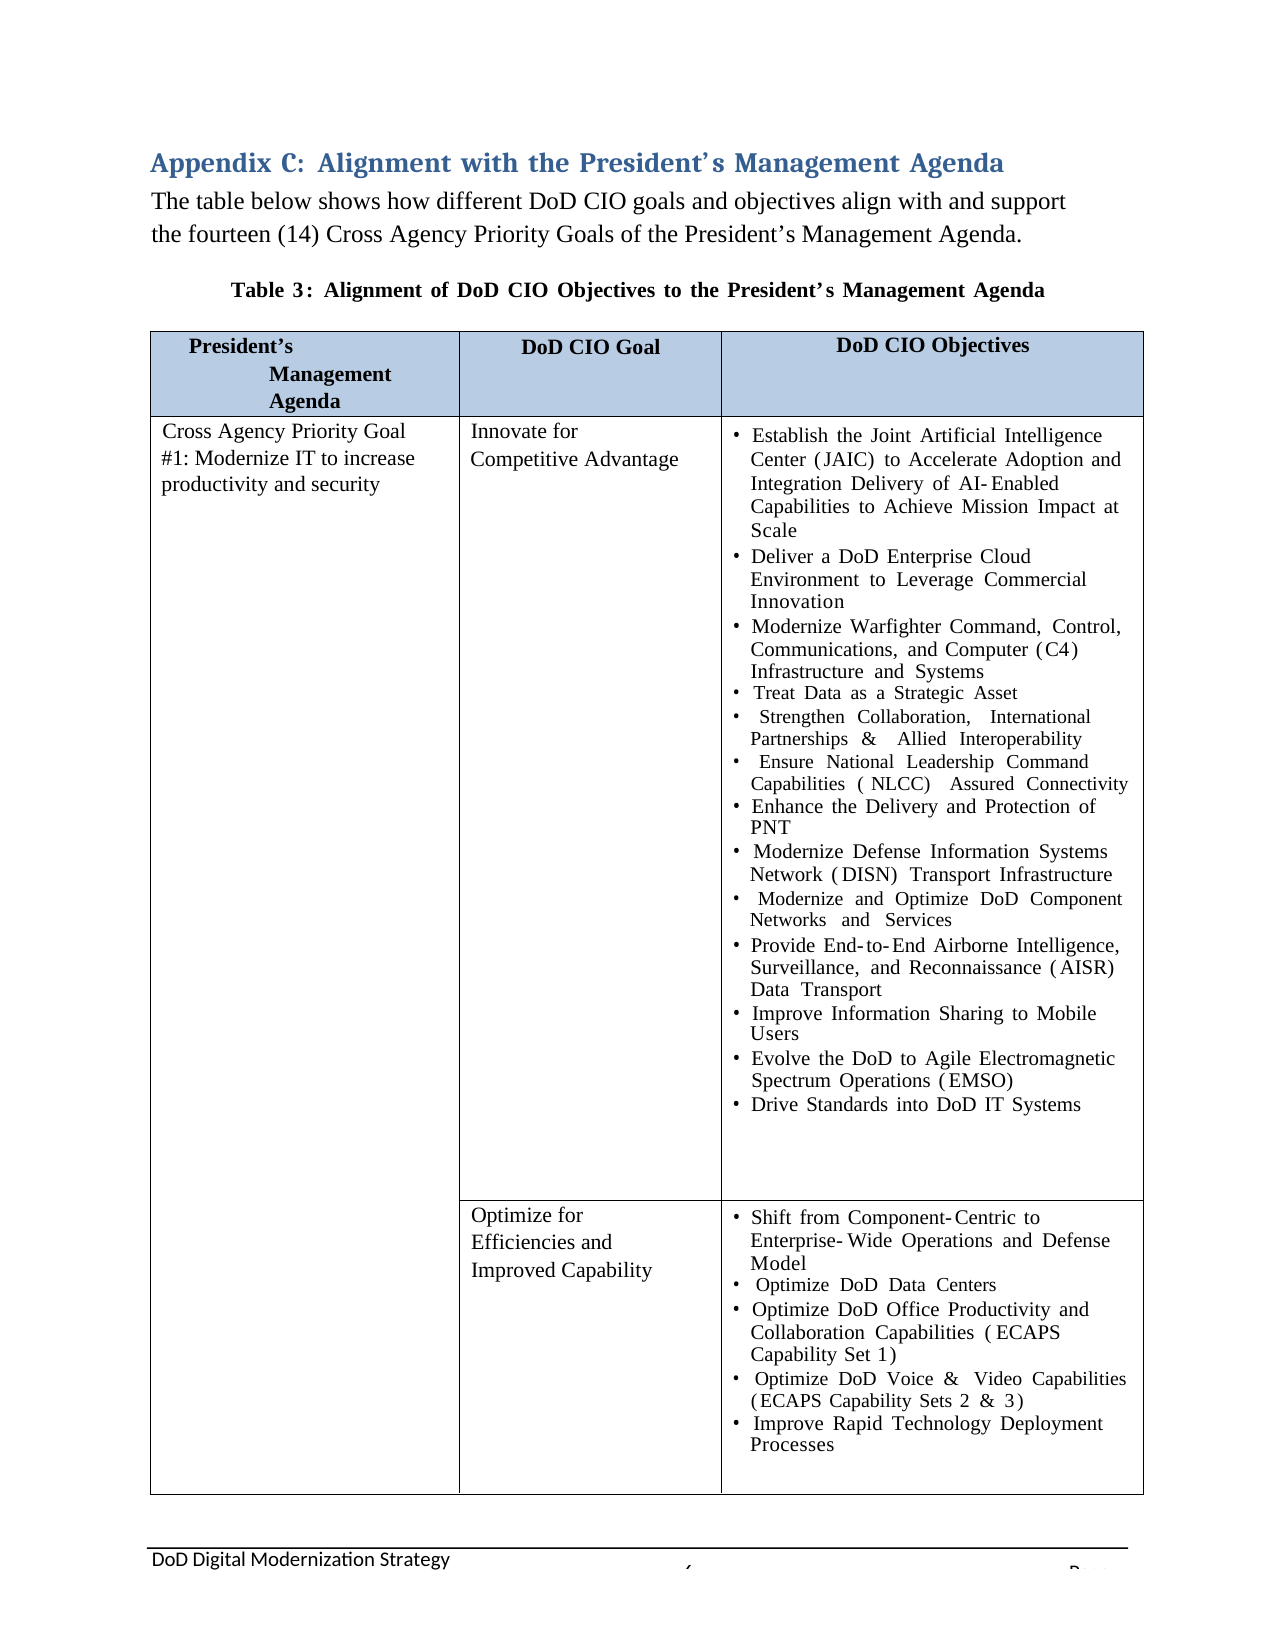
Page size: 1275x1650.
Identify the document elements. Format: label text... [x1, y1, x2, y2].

table_cell Optimize for Efficiencies and Improved Capability [460, 1201, 721, 1493]
table_cell Innovate for Competitive Advantage [460, 417, 721, 1199]
table_cell Cross Agency Priority Goal #1: Modernize IT to increase productivity and security [151, 417, 459, 1493]
table_header DoD CIO Goal [460, 332, 721, 416]
text Table 3: Alignment of DoD CIO Objectives to the President’s Management Agenda [231, 276, 1144, 308]
table_header President’s Management Agenda [151, 332, 459, 416]
table_cell • Establish the Joint Artificial Intelligence Center (JAIC) to Accelerate Adoption and Integration Delivery of AI-Enabled Capabilities to Achieve Mission Impact at Scale • Deliver a DoD Enterprise Cloud Environment to Leverage Commercial Innovation • Modernize Warfighter Command, Control, Communications, and Computer (C4) Infrastructure and Systems • Treat Data as a Strategic Asset • Strengthen Collaboration, International Partnerships & Allied Interoperability • Ensure National Leadership Command Capabilities (NLCC) Assured Connectivity • Enhance the Delivery and Protection of PNT • Modernize Defense Information Systems Network (DISN) Transport Infrastructure • Modernize and Optimize DoD Component Networks and Services • Provide End-to-End Airborne Intelligence, Surveillance, and Reconnaissance (AISR) Data Transport • Improve Information Sharing to Mobile Users • Evolve the DoD to Agile Electromagnetic Spectrum Operations (EMSO) • Drive Standards into DoD IT Systems [722, 417, 1143, 1199]
text The table below shows how different DoD CIO goals and objectives align with and support the fourteen (14) Cross Agency Priority Goals of the President’s Management Agenda. [151, 186, 1102, 248]
table_cell • Shift from Component-Centric to Enterprise-Wide Operations and Defense Model • Optimize DoD Data Centers • Optimize DoD Office Productivity and Collaboration Capabilities (ECAPS Capability Set 1) • Optimize DoD Voice & Video Capabilities (ECAPS Capability Sets 2 & 3) • Improve Rapid Technology Deployment Processes [722, 1201, 1143, 1493]
text Appendix C: Alignment with the President’s Management Agenda [150, 147, 1144, 186]
table_header DoD CIO Objectives [722, 332, 1143, 416]
